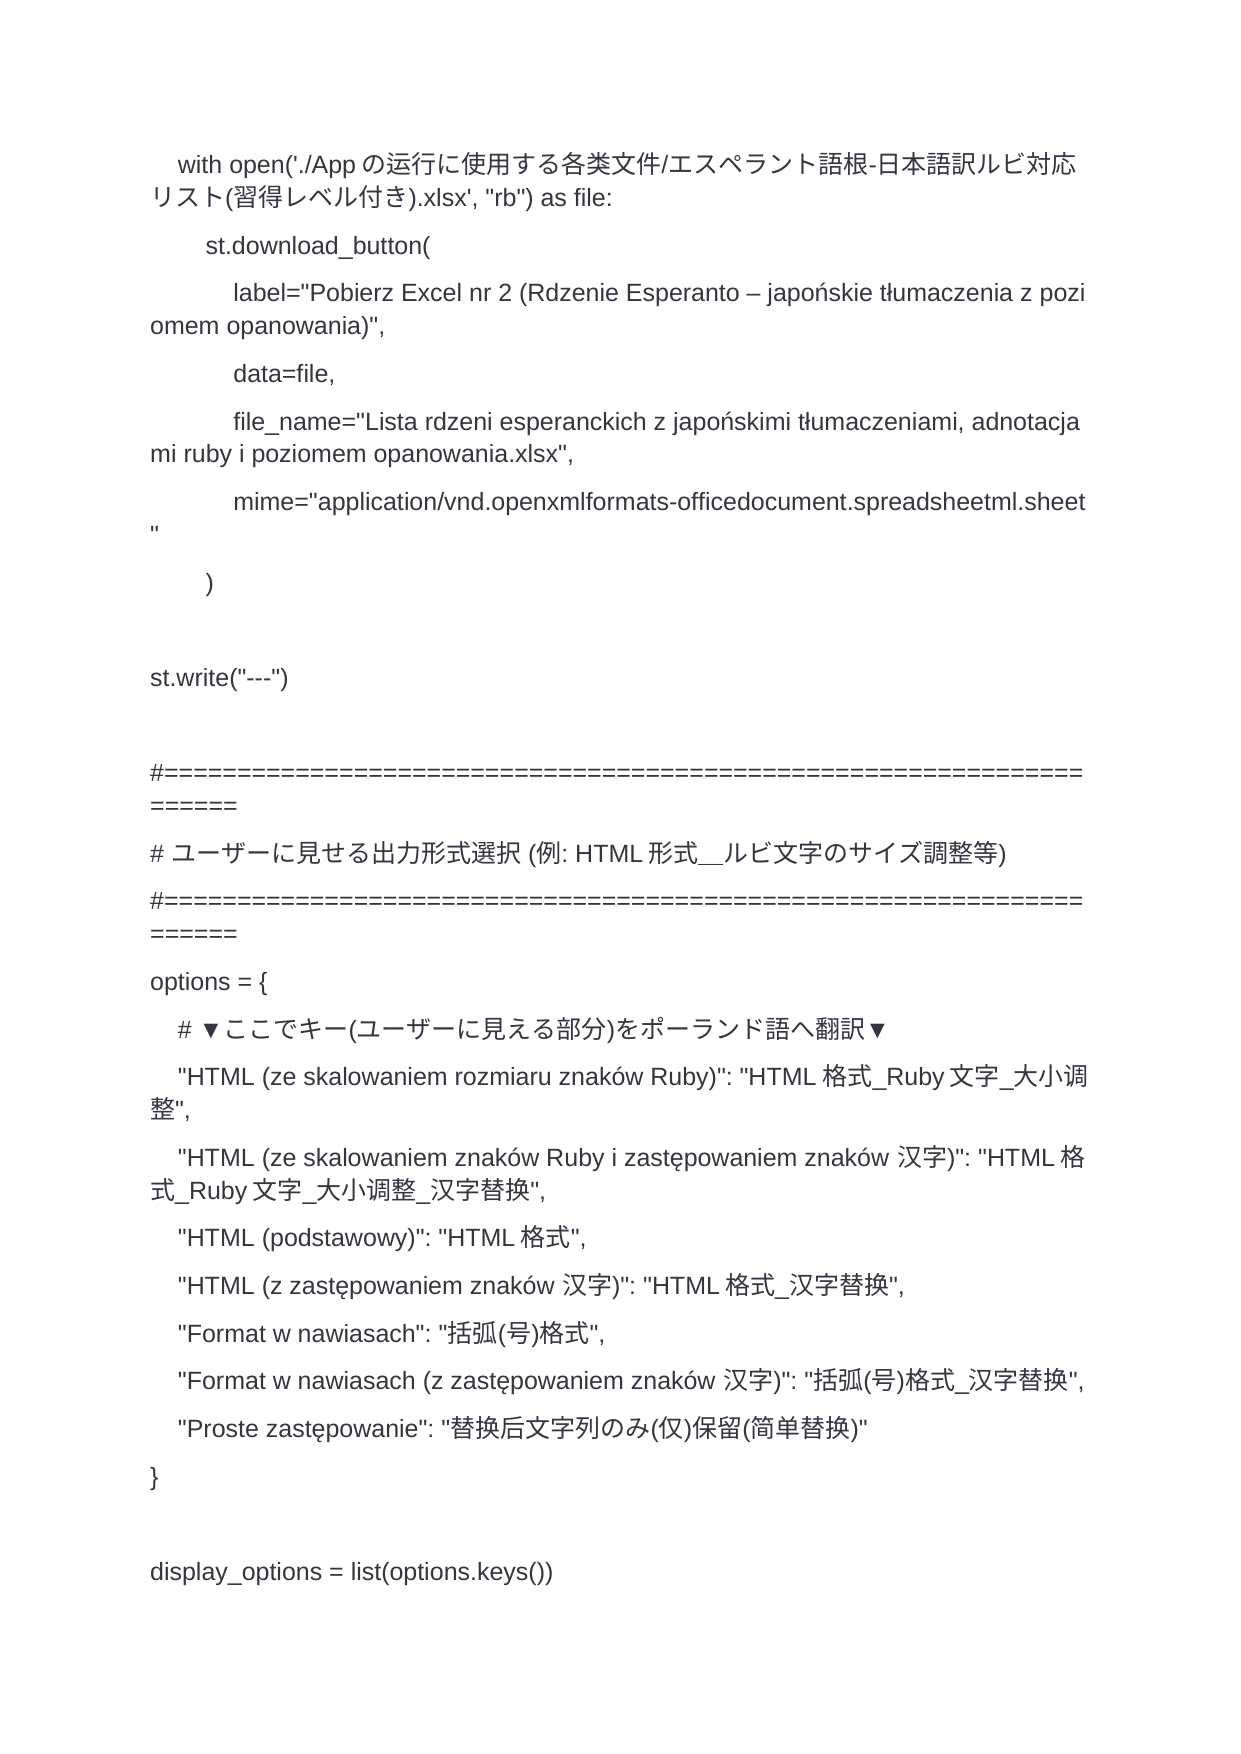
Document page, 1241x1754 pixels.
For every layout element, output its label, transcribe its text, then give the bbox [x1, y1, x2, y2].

text #===================================================================== [150, 758, 1090, 820]
text options = { [150, 967, 1090, 996]
text file_name="Lista rdzeni esperanckich z japońskimi tłumaczeniami, adnotacjami ruby i poziomem opanowania.xlsx", [150, 406, 1090, 468]
text "HTML (ze skalowaniem rozmiaru znaków Ruby)": "HTML格式_Ruby文字_大小调整", [150, 1062, 1090, 1124]
text st.download_button( [150, 231, 1090, 259]
text display_options = list(options.keys()) [150, 1557, 1090, 1585]
text "HTML (ze skalowaniem znaków Ruby i zastępowaniem znaków 汉字)": "HTML格式_Ruby文字_大小调整_汉字替换", [150, 1143, 1090, 1204]
text "HTML (z zastępowaniem znaków 汉字)": "HTML格式_汉字替换", [150, 1271, 1090, 1300]
text with open('./Appの运行に使用する各类文件/エスペラント語根-日本語訳ルビ対応リスト(習得レベル付き).xlsx', "rb") as file: [150, 150, 1090, 212]
text "Format w nawiasach": "括弧(号)格式", [150, 1319, 1090, 1347]
text "Proste zastępowanie": "替换后文字列のみ(仅)保留(简单替换)" [150, 1414, 1090, 1443]
text ) [150, 568, 1090, 596]
text label="Pobierz Excel nr 2 (Rdzenie Esperanto – japońskie tłumaczenia z poziomem opanowania)", [150, 278, 1090, 340]
text "Format w nawiasach (z zastępowaniem znaków 汉字)": "括弧(号)格式_汉字替换", [150, 1366, 1090, 1395]
text # ユーザーに見せる出力形式選択 (例: HTML形式＿ルビ文字のサイズ調整等) [150, 839, 1090, 867]
text mime="application/vnd.openxmlformats-officedocument.spreadsheetml.sheet" [150, 487, 1090, 549]
text # ▼ここでキー(ユーザーに見える部分)をポーランド語へ翻訳▼ [150, 1014, 1090, 1043]
text "HTML (podstawowy)": "HTML格式", [150, 1223, 1090, 1252]
text st.write("---") [150, 663, 1090, 692]
text } [150, 1461, 1090, 1490]
text data=file, [150, 359, 1090, 388]
text #===================================================================== [150, 886, 1090, 948]
